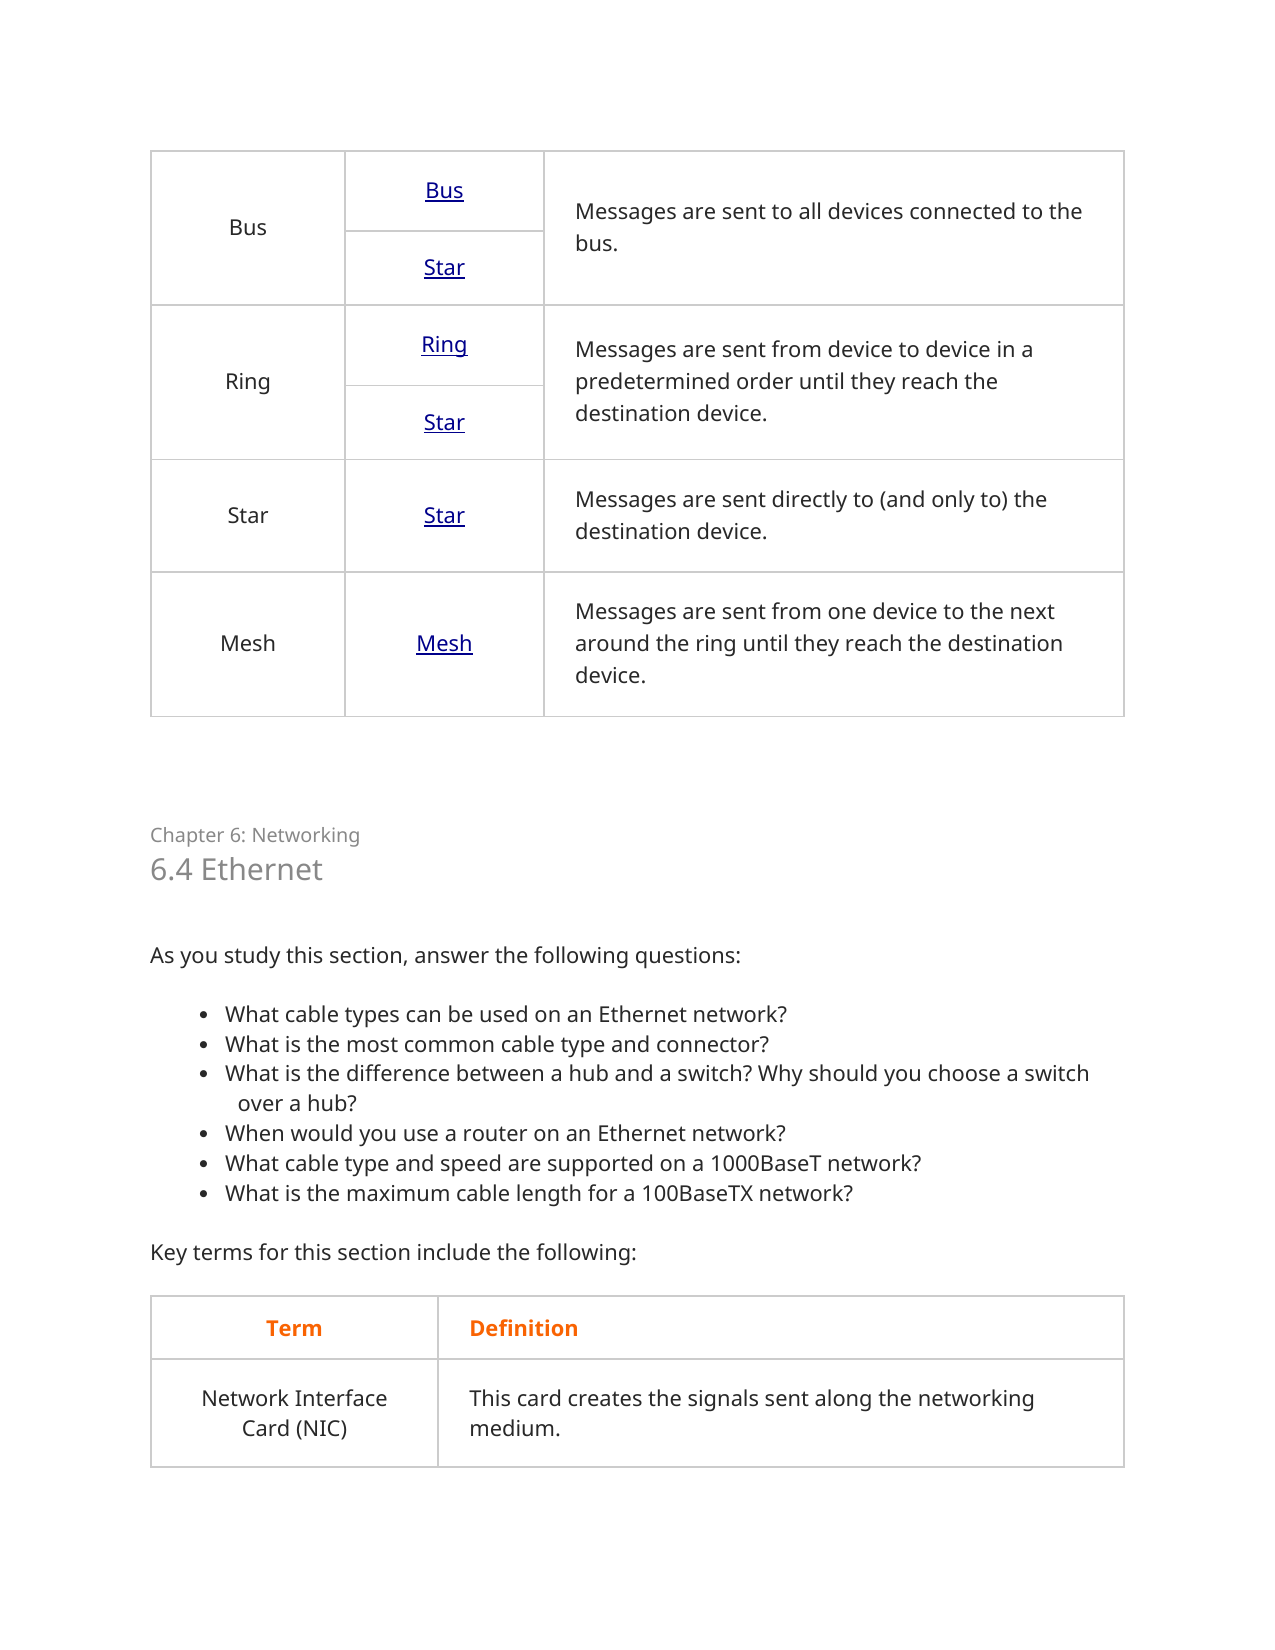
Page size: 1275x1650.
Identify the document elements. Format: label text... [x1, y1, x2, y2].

table_header Definition [439, 1297, 1123, 1358]
table_cell Messages are sent to all devices connected to the bus. [545, 152, 1123, 304]
list What cable types can be used on an Ethernet network? [200, 999, 1125, 1028]
list What is the difference between a hub and a switch? Why should you choose a switch over a hub? [200, 1058, 1125, 1118]
table_cell Bus [346, 152, 543, 230]
table_header Term [152, 1297, 437, 1358]
table_cell Star [152, 460, 344, 571]
text As you study this section, answer the following questions: [150, 940, 1125, 969]
text Key terms for this section include the following: [150, 1236, 1125, 1266]
table_cell Messages are sent directly to (and only to) the destination device. [545, 460, 1123, 571]
table_cell Ring [346, 306, 543, 385]
table_cell This card creates the signals sent along the networking medium. [439, 1360, 1123, 1466]
table_cell Mesh [346, 573, 543, 716]
table_cell Messages are sent from one device to the next around the ring until they reach the destination device. [545, 573, 1123, 716]
table_cell Star [346, 386, 543, 459]
list What is the maximum cable length for a 100BaseTX network? [200, 1177, 1125, 1207]
table_cell Star [346, 460, 543, 571]
list What is the most common cable type and connector? [200, 1028, 1125, 1058]
table_cell Network Interface Card (NIC) [152, 1360, 437, 1466]
table_cell Bus [152, 152, 344, 304]
table_cell Messages are sent from device to device in a predetermined order until they reach the destination device. [545, 306, 1123, 459]
table_cell Mesh [152, 573, 344, 716]
table_cell Star [346, 232, 543, 304]
text 6.4 Ethernet [150, 848, 1125, 889]
text Chapter 6: Networking [150, 821, 1125, 848]
table_cell Ring [152, 306, 344, 459]
list When would you use a router on an Ethernet network? [200, 1118, 1125, 1148]
list What cable type and speed are supported on a 1000BaseT network? [200, 1148, 1125, 1177]
